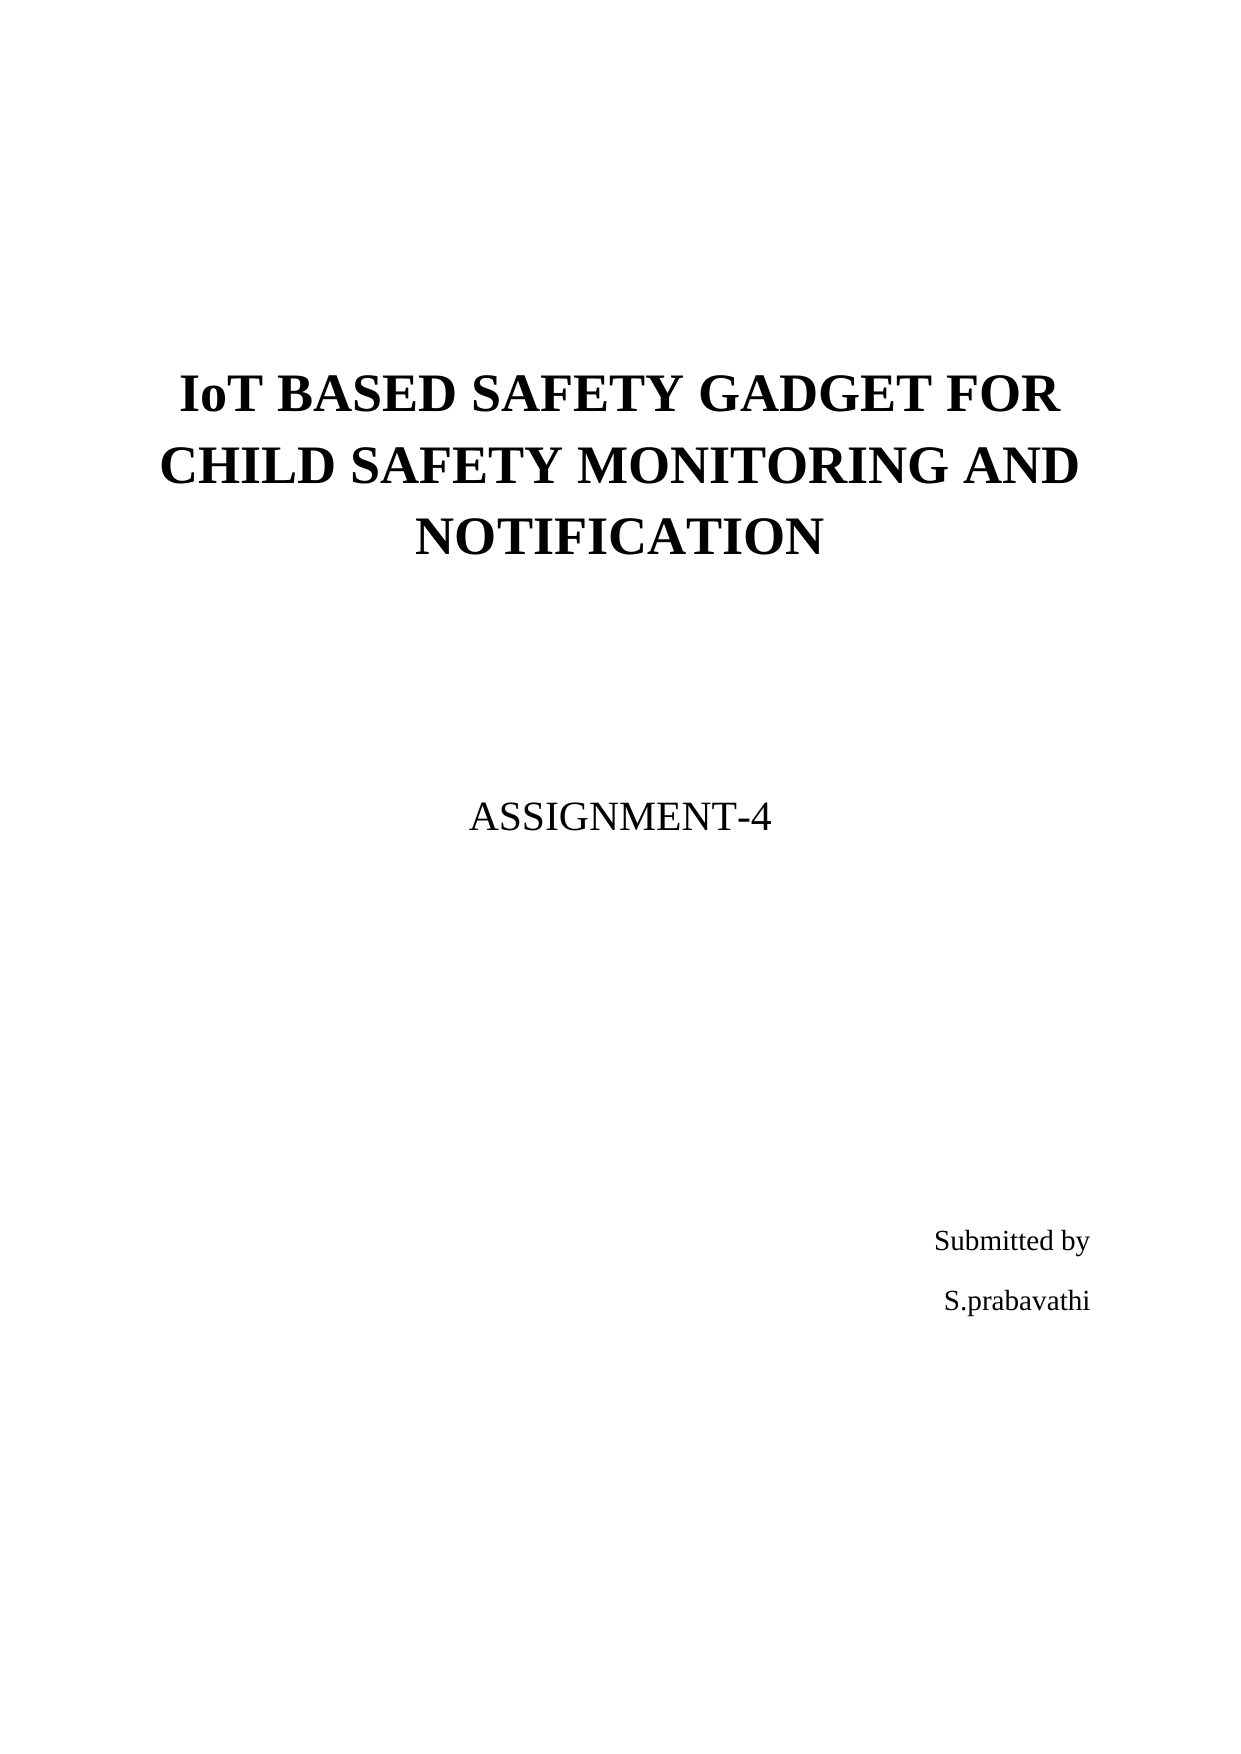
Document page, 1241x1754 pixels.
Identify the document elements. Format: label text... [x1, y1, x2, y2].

text IoT BASED SAFETY GADGET FOR CHILD SAFETY MONITORING AND NOTIFICATION [150, 361, 1090, 567]
text ASSIGNMENT-4 [150, 791, 1090, 839]
text Submitted by [150, 1223, 1090, 1257]
text S.prabavathi [150, 1283, 1090, 1316]
